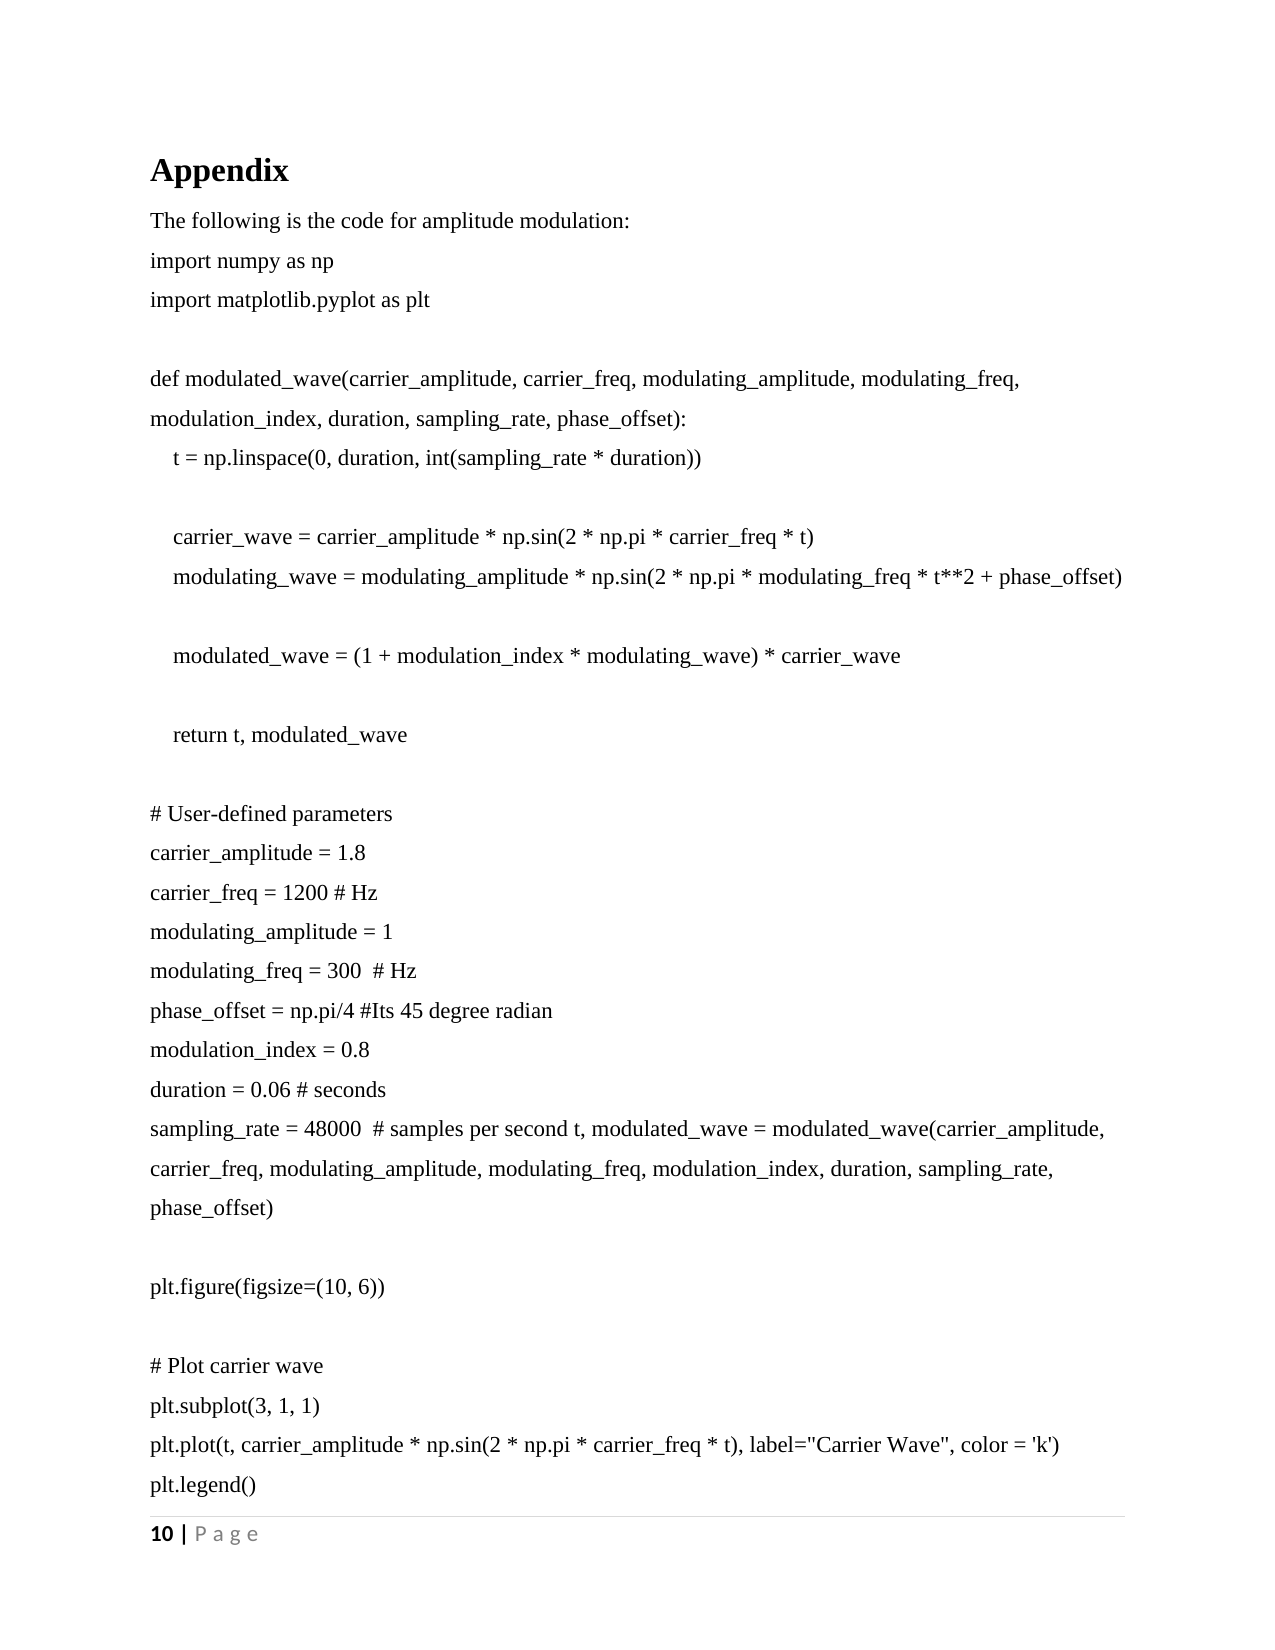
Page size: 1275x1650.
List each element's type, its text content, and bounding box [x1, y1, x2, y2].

text modulating_amplitude = 1 [150, 918, 1125, 944]
text carrier_freq = 1200 # Hz [150, 879, 1125, 905]
text modulation_index = 0.8 [150, 1037, 1125, 1063]
text sampling_rate = 48000 # samples per second t, modulated_wave = modulated_wave(carrier_amplitude, carrier_freq, modulating_amplitude, modulating_freq, modulation_index, duration, sampling_rate, phase_offset) [150, 1116, 1125, 1221]
text # Plot carrier wave [150, 1352, 1125, 1379]
text plt.subplot(3, 1, 1) [150, 1392, 1125, 1418]
subtitle Appendix [150, 150, 1125, 188]
text plt.plot(t, carrier_amplitude * np.sin(2 * np.pi * carrier_freq * t), label="Carrier Wave", color = 'k') [150, 1431, 1125, 1458]
text plt.legend() [150, 1471, 1125, 1497]
text duration = 0.06 # seconds [150, 1076, 1125, 1102]
text modulating_wave = modulating_amplitude * np.sin(2 * np.pi * modulating_freq * t**2 + phase_offset) [150, 563, 1125, 589]
text carrier_wave = carrier_amplitude * np.sin(2 * np.pi * carrier_freq * t) [150, 523, 1125, 550]
text # User-defined parameters [150, 800, 1125, 826]
text modulating_freq = 300 # Hz [150, 958, 1125, 984]
text modulated_wave = (1 + modulation_index * modulating_wave) * carrier_wave [150, 642, 1125, 668]
text t = np.linspace(0, duration, int(sampling_rate * duration)) [150, 444, 1125, 471]
text carrier_amplitude = 1.8 [150, 839, 1125, 866]
text import matplotlib.pyplot as plt [150, 286, 1125, 313]
text plt.figure(figsize=(10, 6)) [150, 1273, 1125, 1300]
text def modulated_wave(carrier_amplitude, carrier_freq, modulating_amplitude, modulating_freq, modulation_index, duration, sampling_rate, phase_offset): [150, 365, 1125, 431]
text The following is the code for amplitude modulation: import numpy as np [150, 207, 1125, 273]
text return t, modulated_wave [150, 721, 1125, 747]
text phase_offset = np.pi/4 #Its 45 degree radian [150, 997, 1125, 1023]
